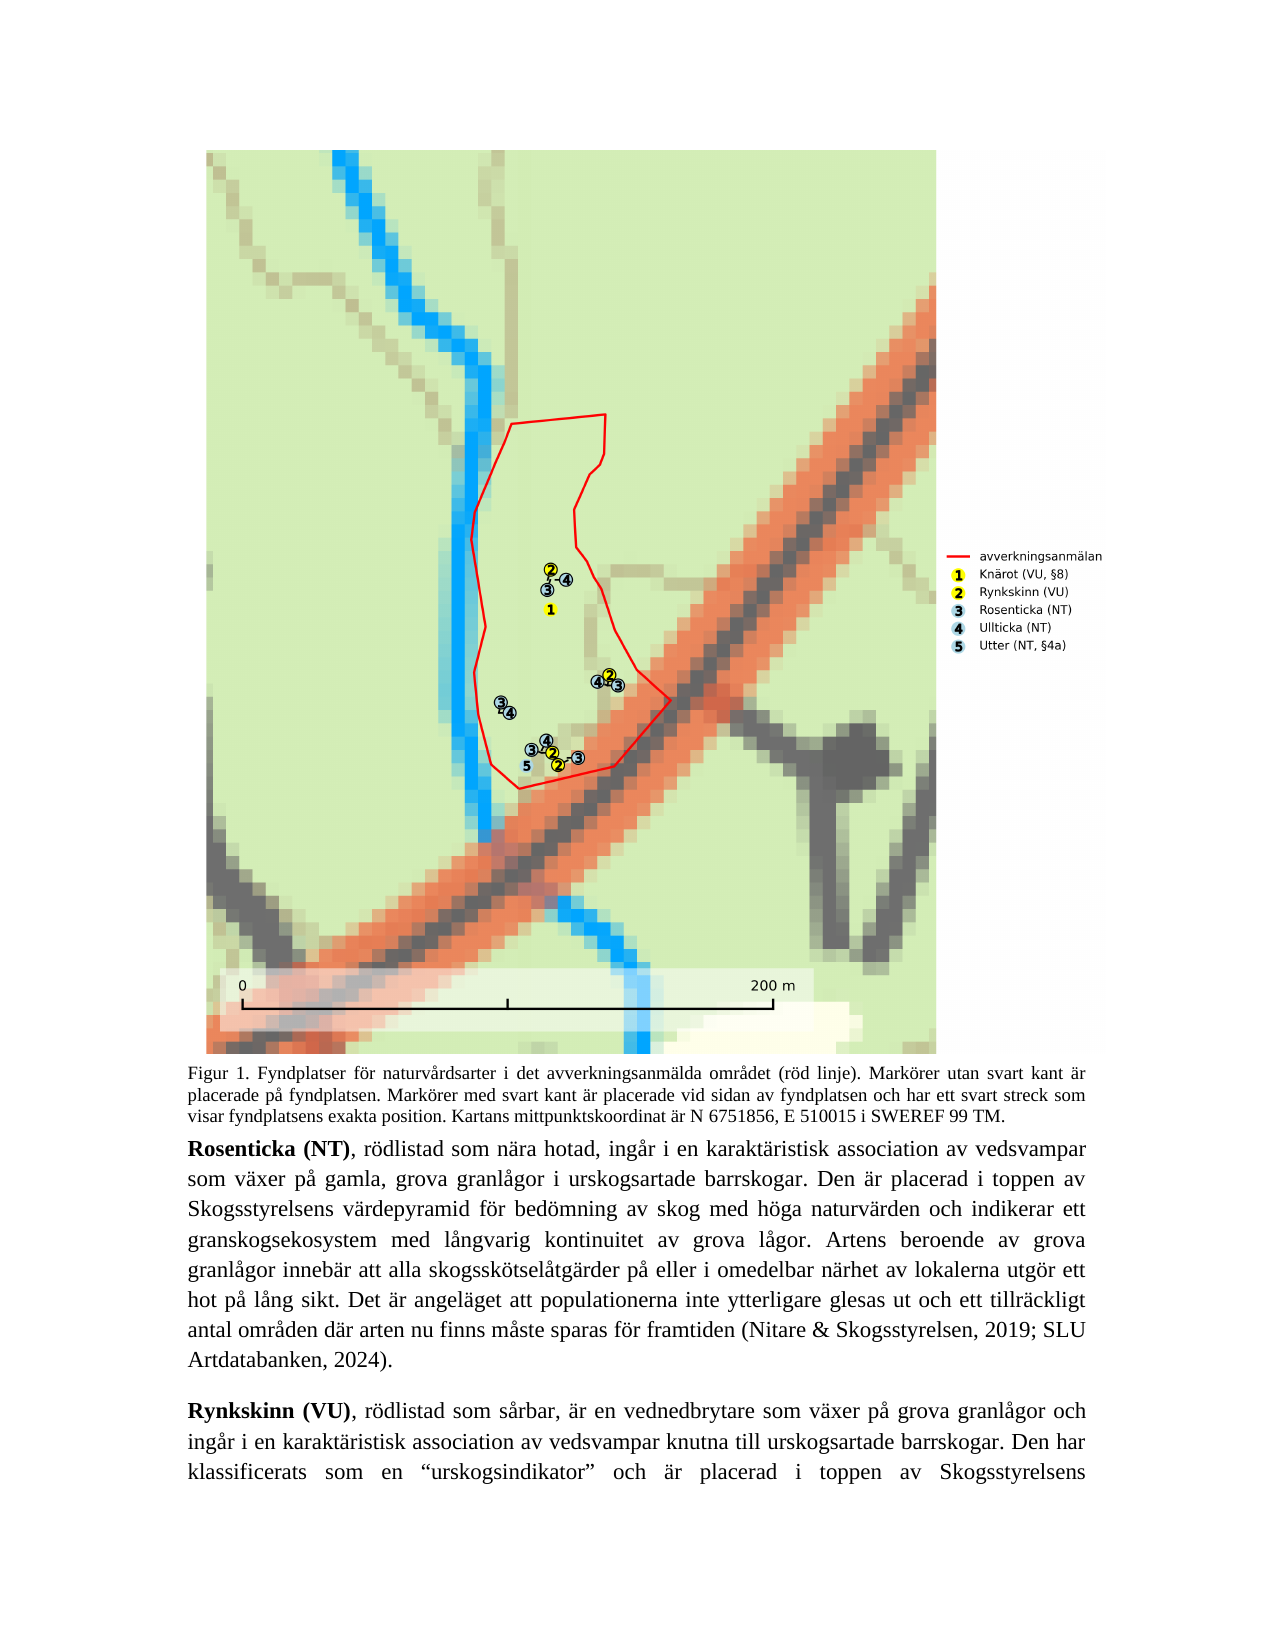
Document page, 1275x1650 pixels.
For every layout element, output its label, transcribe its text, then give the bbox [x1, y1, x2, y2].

text Rosenticka (NT), rödlistad som nära hotad, ingår i en karaktäristisk association av vedsvampar som växer på gamla, grova granlågor i urskogsartade barrskogar. Den är placerad i toppen av Skogsstyrelsens värdepyramid för bedömning av skog med höga naturvärden och indikerar ett granskogsekosystem med långvarig kontinuitet av grova lågor. Artens beroende av grova granlågor innebär att alla skogsskötselåtgärder på eller i omedelbar närhet av lokalerna utgör ett hot på lång sikt. Det är angeläget att populationerna inte ytterligare glesas ut och ett tillräckligt antal områden där arten nu finns måste sparas för framtiden (Nitare & Skogsstyrelsen, 2019; SLU Artdatabanken, 2024). [187, 1135, 1087, 1373]
text Figur 1. Fyndplatser för naturvårdsarter i det avverkningsanmälda området (röd linje). Markörer utan svart kant är placerade på fyndplatsen. Markörer med svart kant är placerade vid sidan av fyndplatsen och har ett svart streck som visar fyndplatsens exakta position. Kartans mittpunktskoordinat är N 6751856, E 510015 i SWEREF 99 TM. [187, 1062, 1087, 1127]
picture [206, 150, 1107, 1054]
